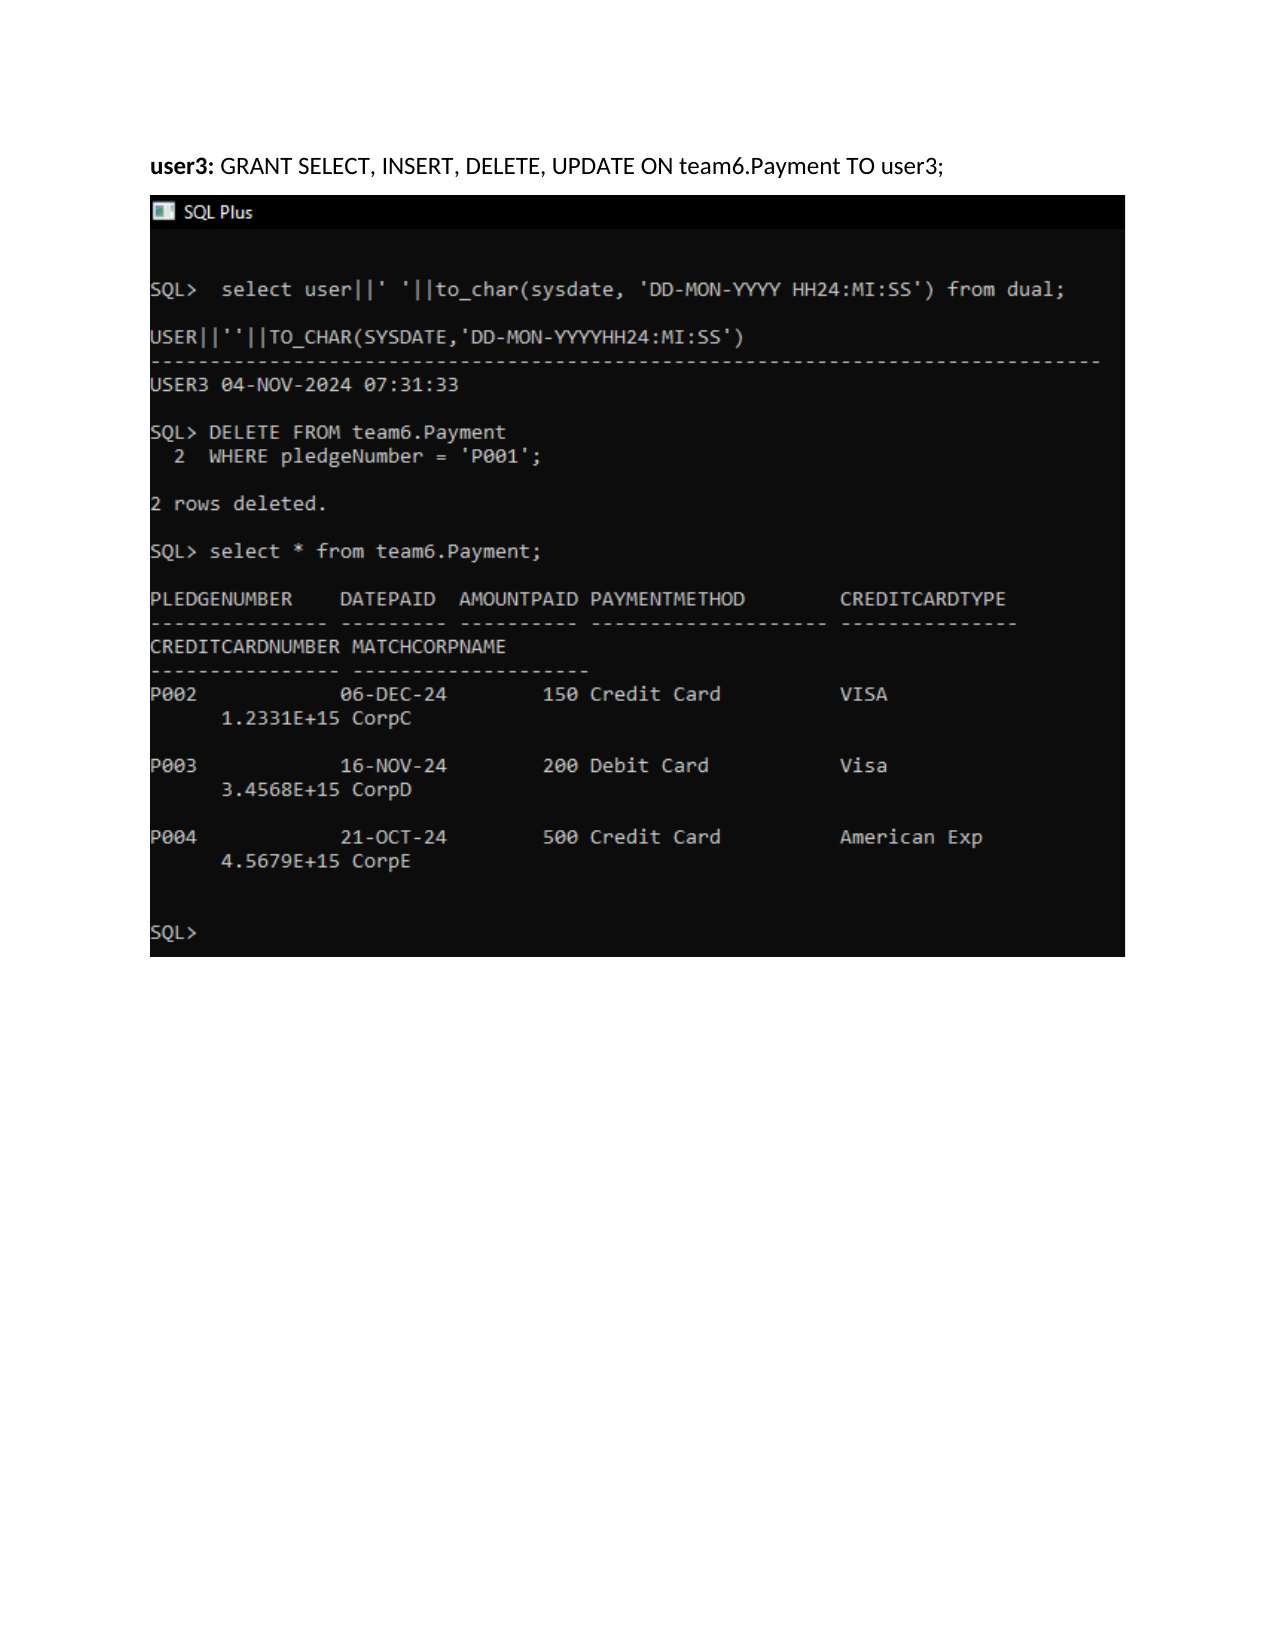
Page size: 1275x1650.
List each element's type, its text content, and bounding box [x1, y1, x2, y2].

picture [150, 195, 1125, 957]
text user3: GRANT SELECT, INSERT, DELETE, UPDATE ON team6.Payment TO user3; [150, 150, 1125, 181]
